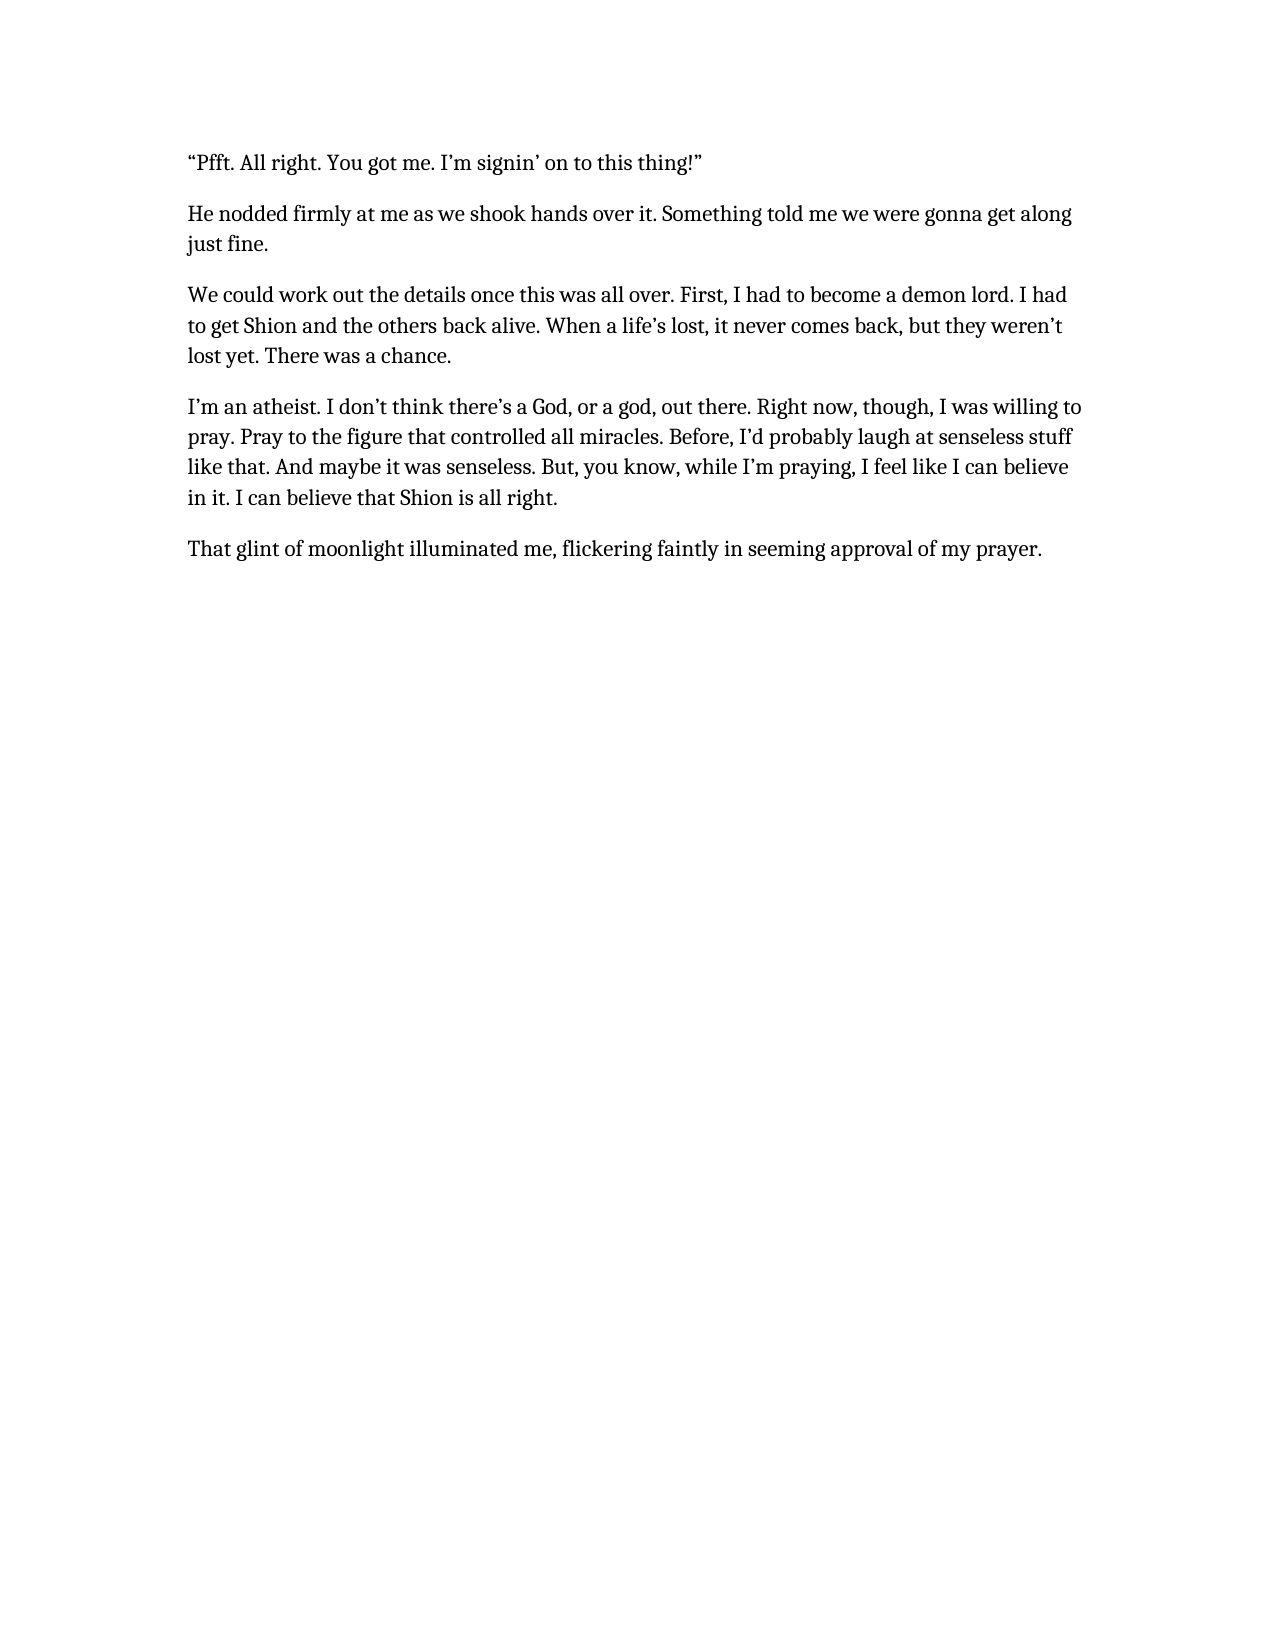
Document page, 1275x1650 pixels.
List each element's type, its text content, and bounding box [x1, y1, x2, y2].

text He nodded firmly at me as we shook hands over it. Something told me we were gonna get along just fine. [187, 201, 1087, 258]
text “Pfft. All right. You got me. I’m signin’ on to this thing!” [187, 150, 1087, 176]
text That glint of moonlight illuminated me, flickering faintly in seeming approval of my prayer. [187, 535, 1087, 562]
text I’m an atheist. I don’t think there’s a God, or a god, out there. Right now, though, I was willing to pray. Pray to the figure that controlled all miracles. Before, I’d probably laugh at senseless stuff like that. And maybe it was senseless. But, you know, while I’m praying, I feel like I can believe in it. I can believe that Shion is all right. [187, 394, 1087, 511]
text We could work out the details once this was all over. First, I had to become a demon lord. I had to get Shion and the others back alive. When a life’s lost, it never comes back, but they weren’t lost yet. There was a chance. [187, 282, 1087, 369]
